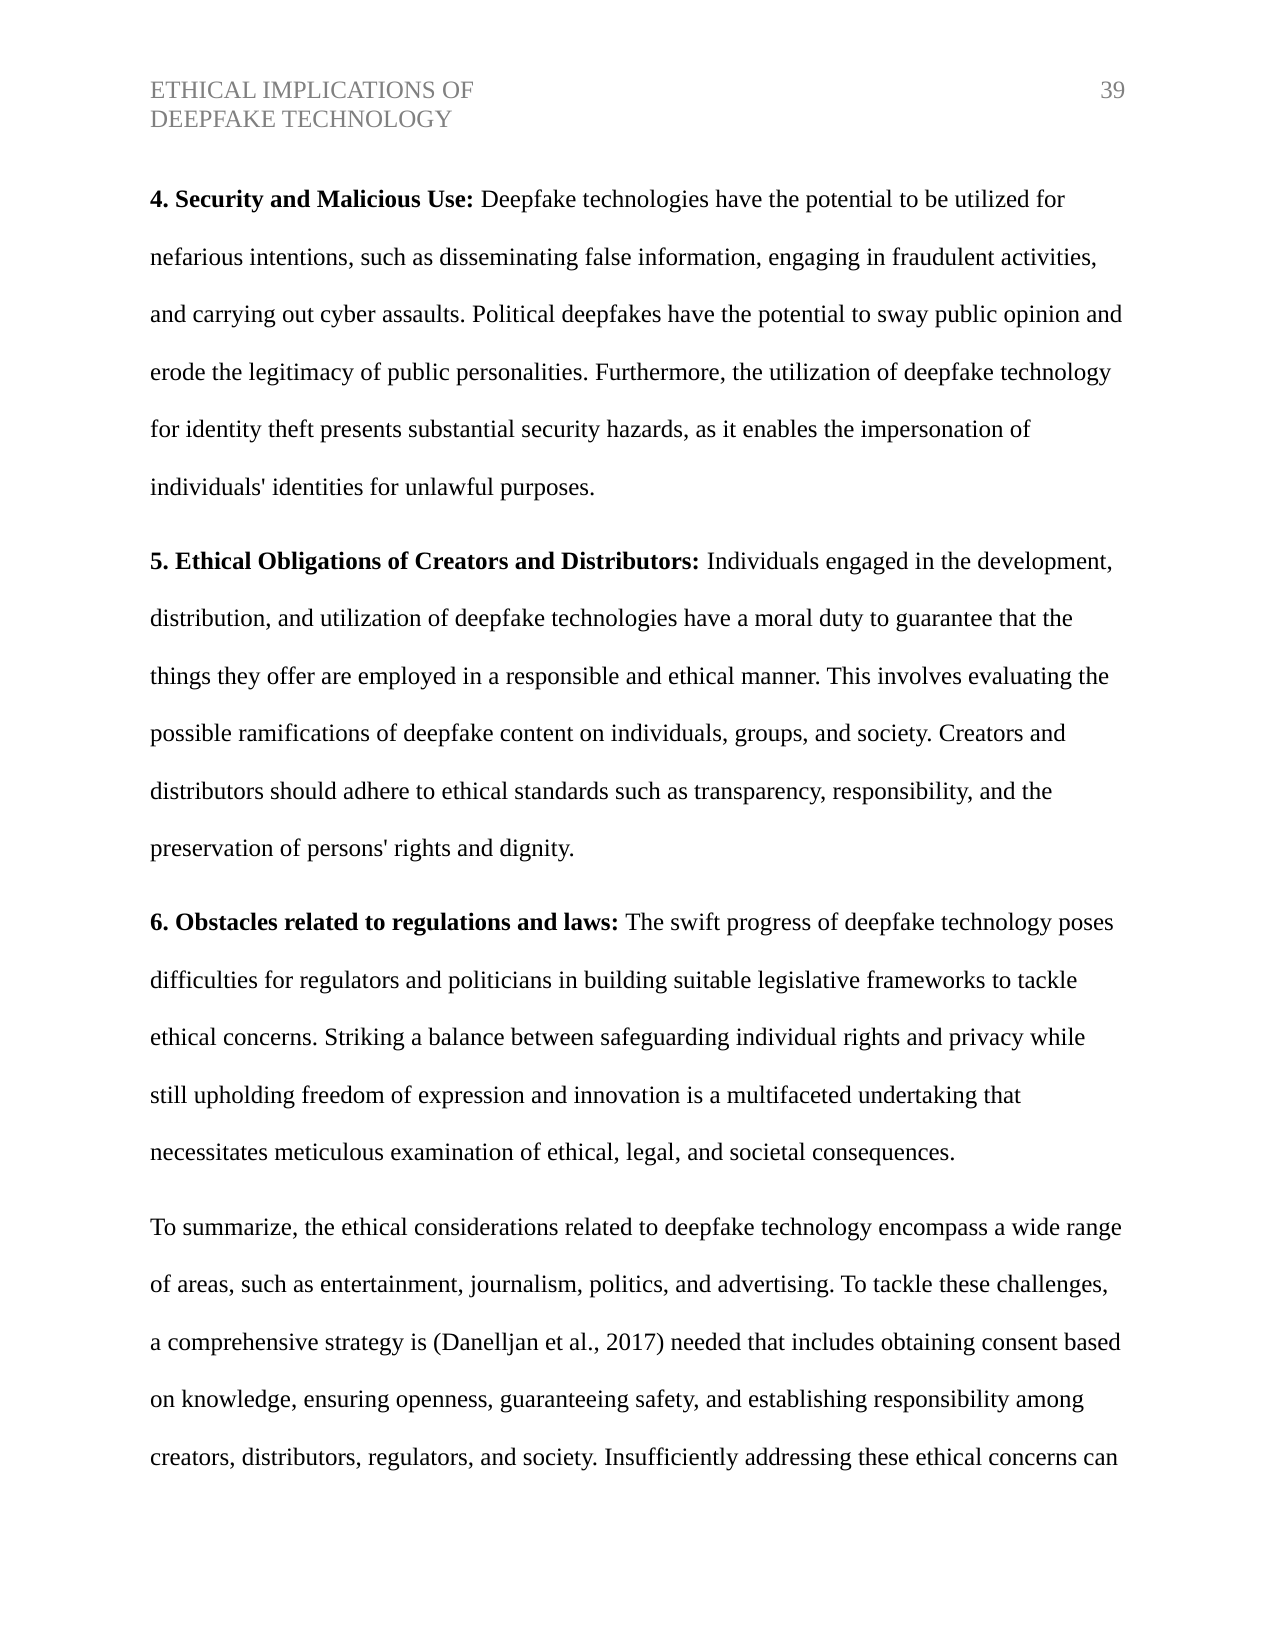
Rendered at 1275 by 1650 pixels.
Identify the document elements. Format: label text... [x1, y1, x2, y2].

text 5. Ethical Obligations of Creators and Distributors: Individuals engaged in the development, distribution, and utilization of deepfake technologies have a moral duty to guarantee that the things they offer are employed in a responsible and ethical manner. This involves evaluating the possible ramifications of deepfake content on individuals, groups, and society. Creators and distributors should adhere to ethical standards such as transparency, responsibility, and the preservation of persons' rights and dignity. [150, 546, 1125, 862]
text 4. Security and Malicious Use: Deepfake technologies have the potential to be utilized for nefarious intentions, such as disseminating false information, engaging in fraudulent activities, and carrying out cyber assaults. Political deepfakes have the potential to sway public opinion and erode the legitimacy of public personalities. Furthermore, the utilization of deepfake technology for identity theft presents substantial security hazards, as it enables the impersonation of individuals' identities for unlawful purposes. [150, 184, 1125, 500]
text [150, 1212, 1125, 1470]
text 6. Obstacles related to regulations and laws: The swift progress of deepfake technology poses difficulties for regulators and politicians in building suitable legislative frameworks to tackle ethical concerns. Striking a balance between safeguarding individual rights and privacy while still upholding freedom of expression and innovation is a multifaceted undertaking that necessitates meticulous examination of ethical, legal, and societal consequences. [150, 907, 1125, 1166]
